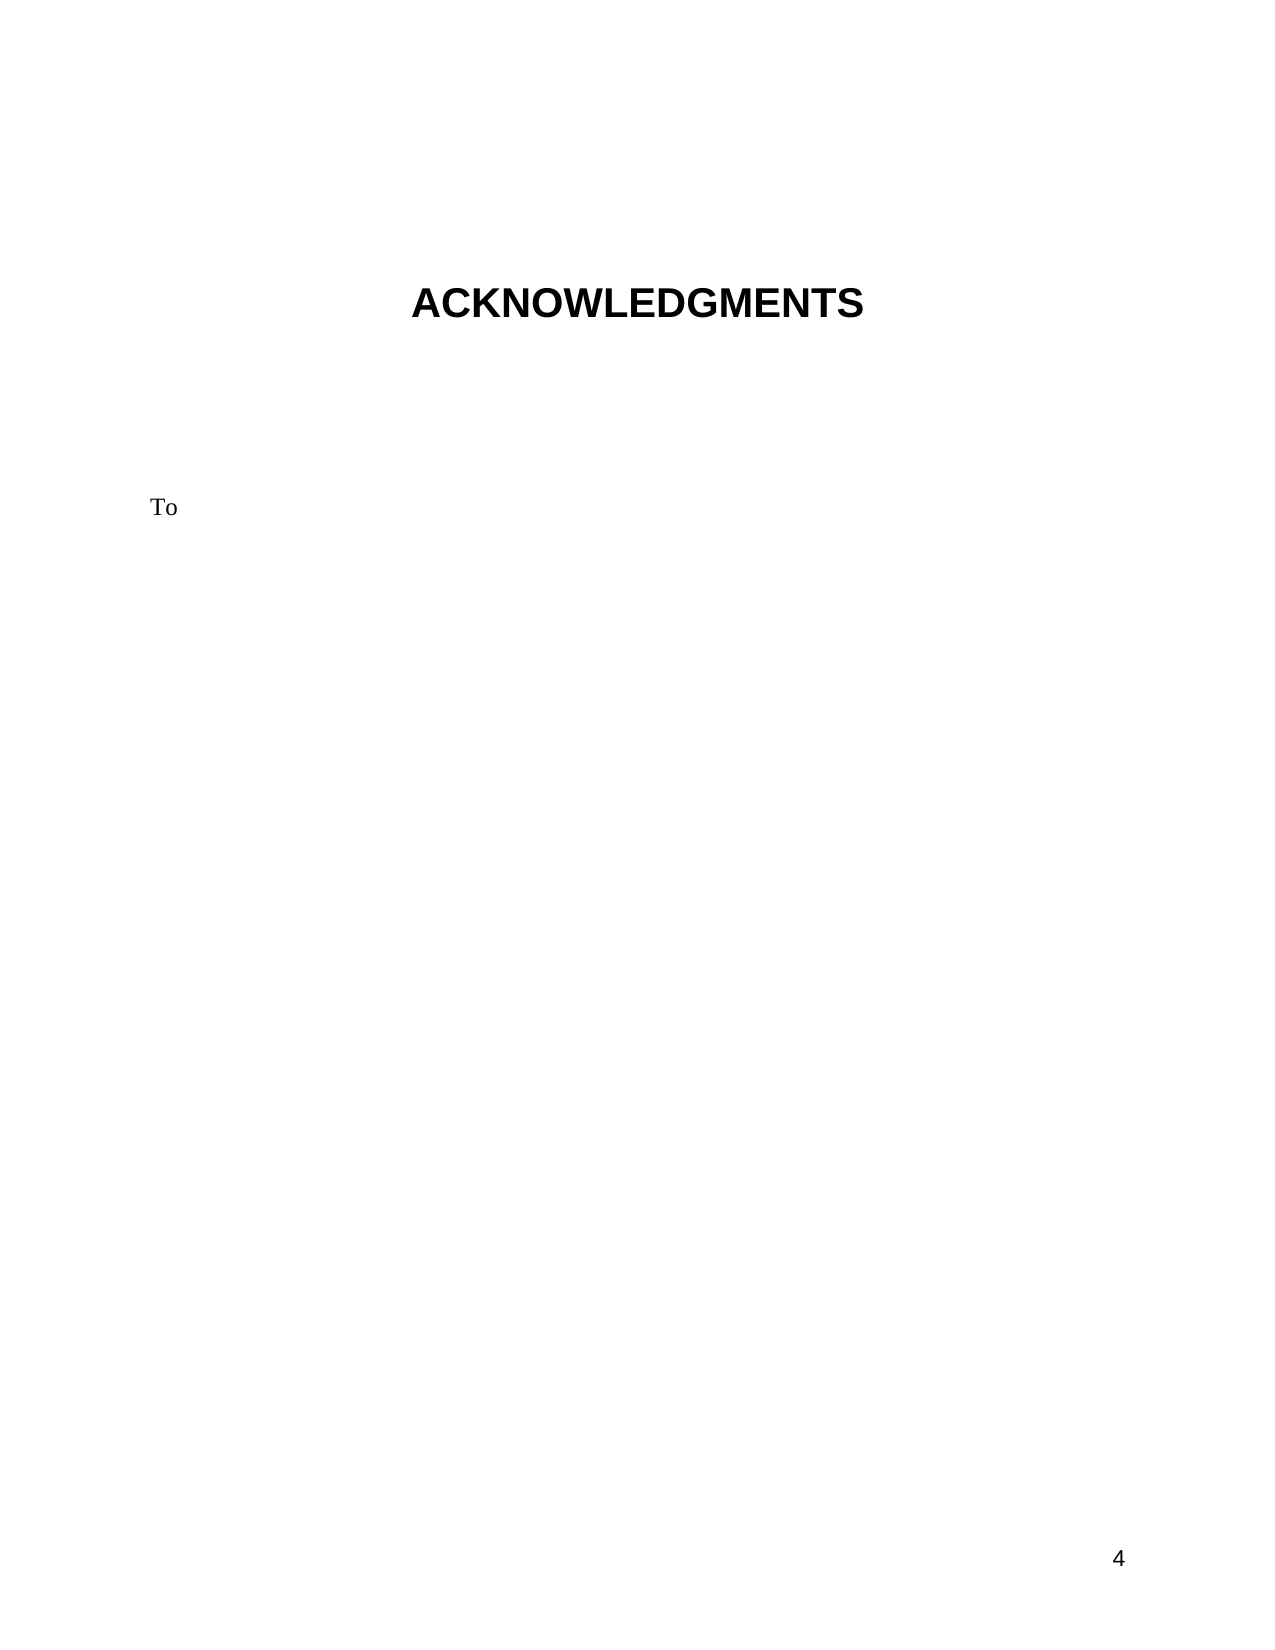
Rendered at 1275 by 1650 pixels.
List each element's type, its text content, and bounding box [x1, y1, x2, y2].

text To [150, 492, 1125, 520]
subtitle ACKNOWLEDGMENTS [150, 278, 1125, 326]
